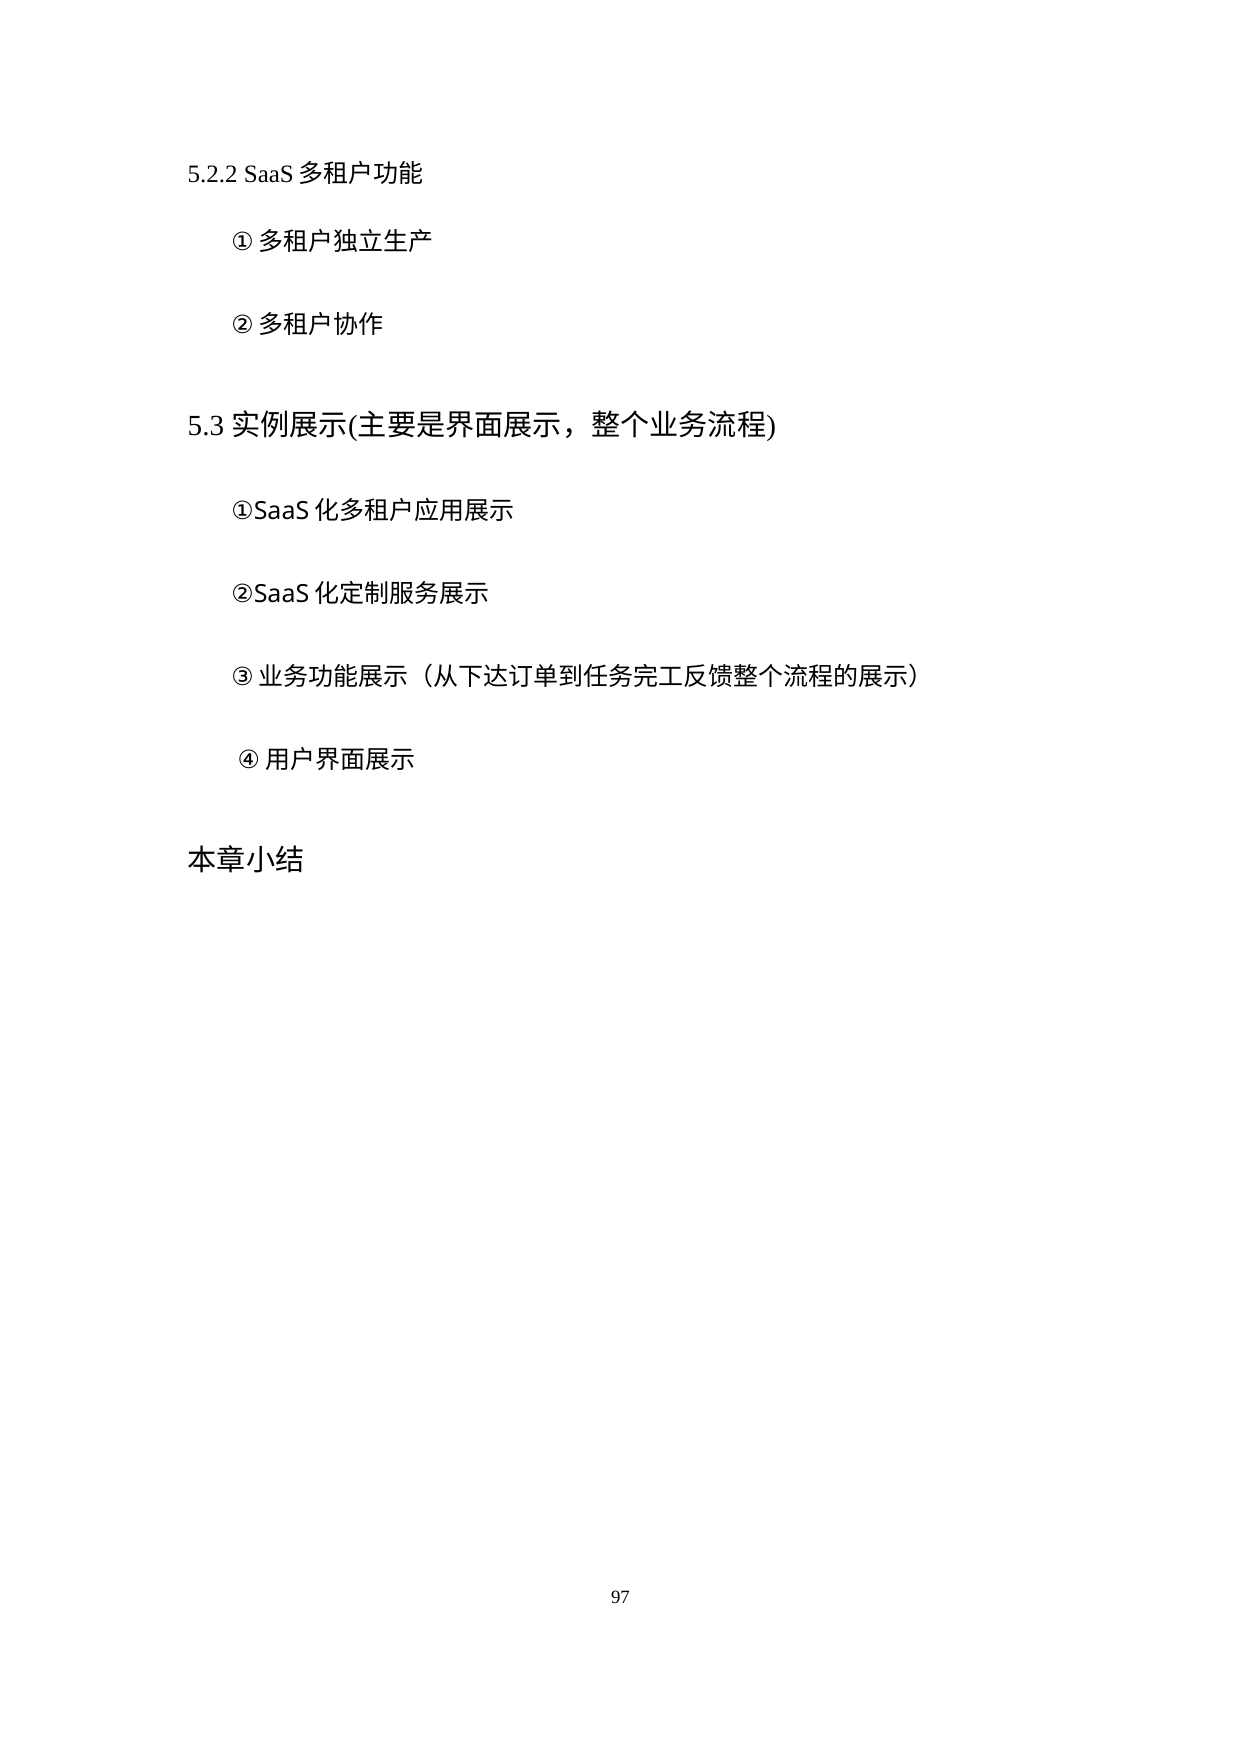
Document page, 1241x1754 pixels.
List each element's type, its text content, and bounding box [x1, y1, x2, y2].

subtitle 本章小结 [187, 825, 1053, 890]
text ③业务功能展示（从下达订单到任务完工反馈整个流程的展示） [187, 642, 1053, 707]
text ④用户界面展示 [187, 725, 1053, 790]
text ②多租户协作 [187, 291, 1053, 356]
text ②SaaS化定制服务展示 [187, 559, 1053, 624]
text ①SaaS化多租户应用展示 [187, 476, 1053, 541]
subtitle 5.2.2 SaaS多租户功能 [187, 153, 1053, 189]
text ①多租户独立生产 [187, 207, 1053, 272]
subtitle 5.3 实例展示(主要是界面展示，整个业务流程) [187, 390, 1053, 455]
